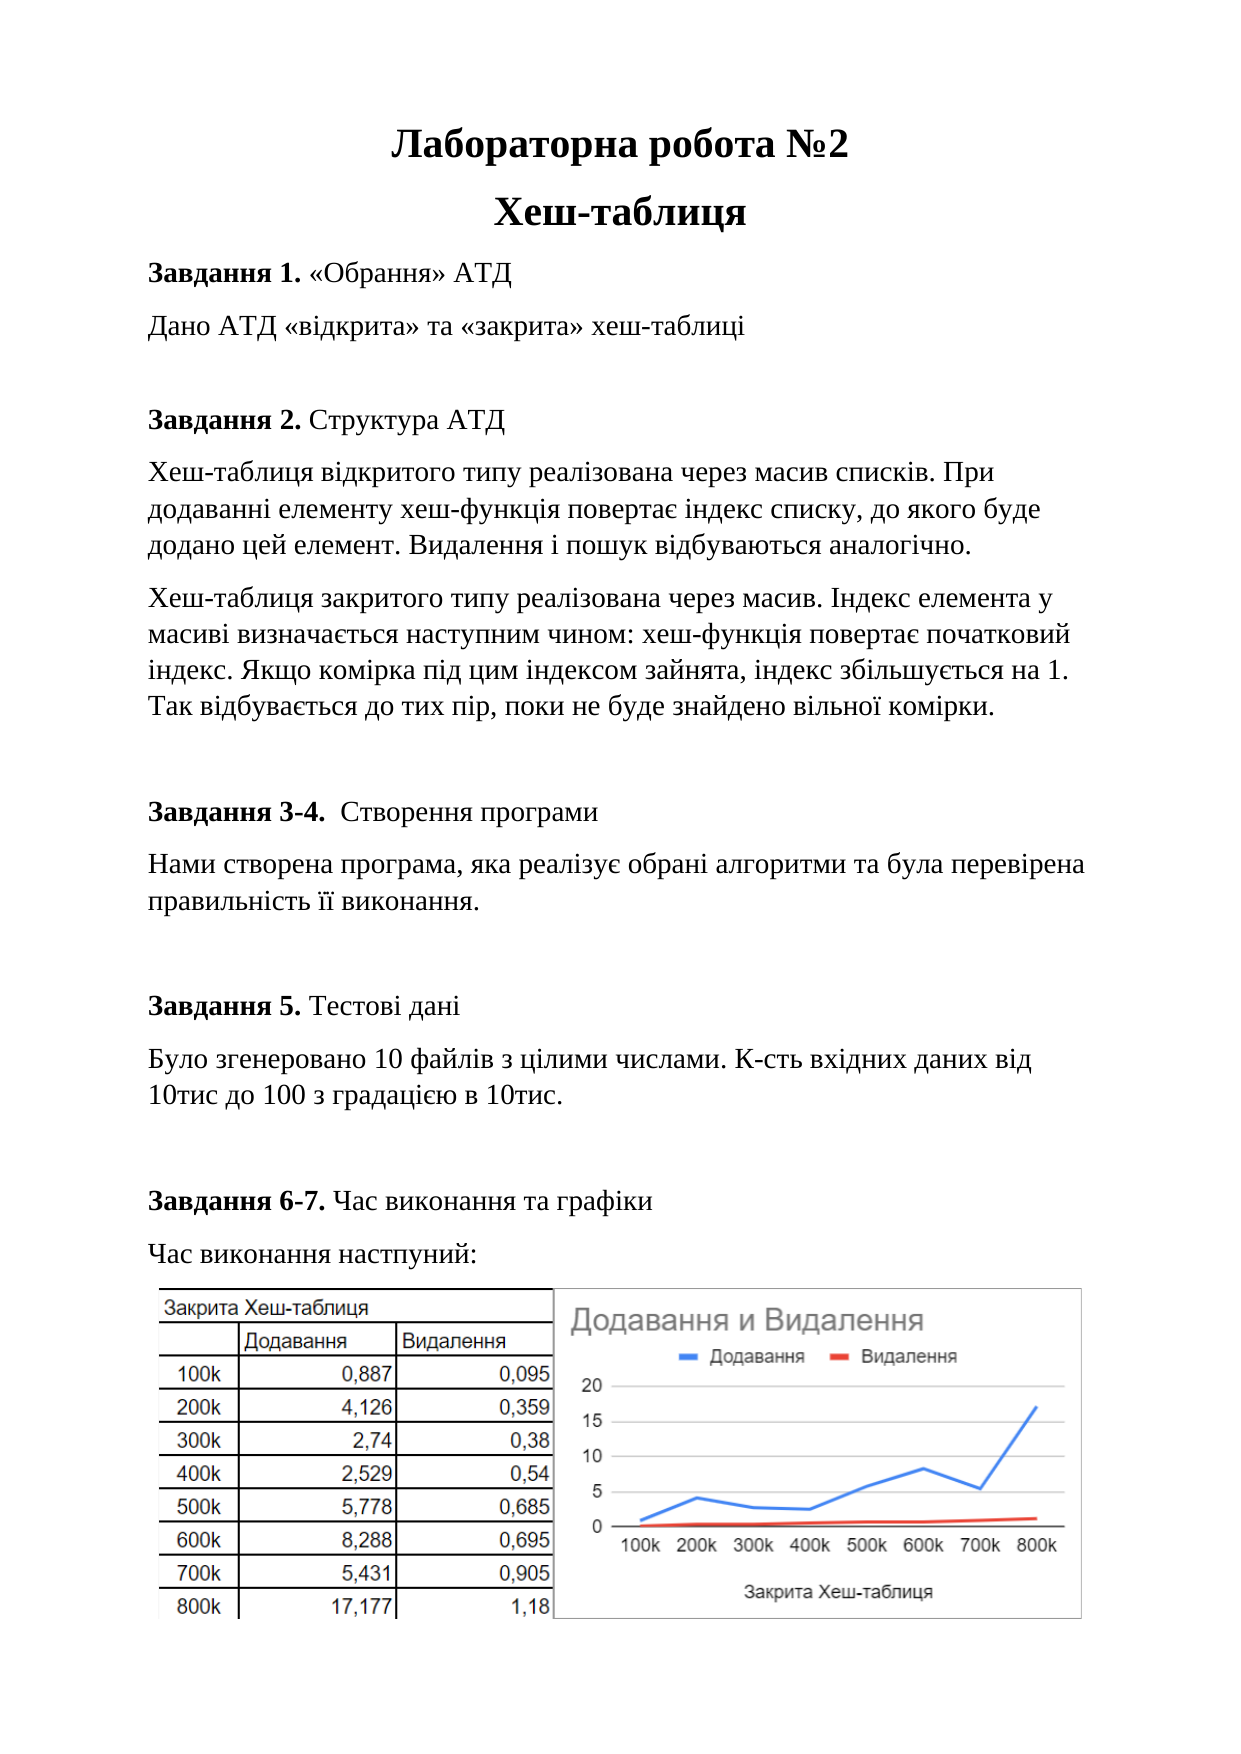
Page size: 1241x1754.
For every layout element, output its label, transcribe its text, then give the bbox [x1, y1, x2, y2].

text Хеш-таблиця [148, 186, 1092, 234]
text Завдання 5. Тестові дані [148, 988, 1092, 1022]
text Завдання 1. «Обрання» АТД [148, 255, 1092, 288]
text Було згенеровано 10 файлів з цілими числами. К-сть вхідних даних від 10тис до 100 з градацією в 10тис. [148, 1041, 1092, 1111]
text Завдання 2. Структура АТД [148, 402, 1092, 435]
text Нами створена програма, яка реалізує обрані алгоритми та була перевірена правильність її виконання. [148, 847, 1092, 916]
text Час виконання настпуний: [148, 1236, 1092, 1269]
picture [158, 1288, 1082, 1619]
text Дано АТД «відкрита» та «закрита» хеш-таблиці [148, 308, 1092, 341]
text Хеш-таблиця відкритого типу реалізована через масив списків. При додаванні елементу хеш-функція повертає індекс списку, до якого буде додано цей елемент. Видалення і пошук відбуваються аналогічно. [148, 454, 1092, 560]
text Хеш-таблиця закритого типу реалізована через масив. Індекс елемента у масиві визначається наступним чином: хеш-функція повертає початковий індекс. Якщо комірка під цим індексом зайнята, індекс збільшується на 1. Так відбувається до тих пір, поки не буде знайдено вільної комірки. [148, 580, 1092, 722]
text Лабораторна робота №2 [148, 118, 1092, 166]
text Завдання 3-4. Створення програми [148, 794, 1092, 827]
text Завдання 6-7. Час виконання та графіки [148, 1183, 1092, 1216]
